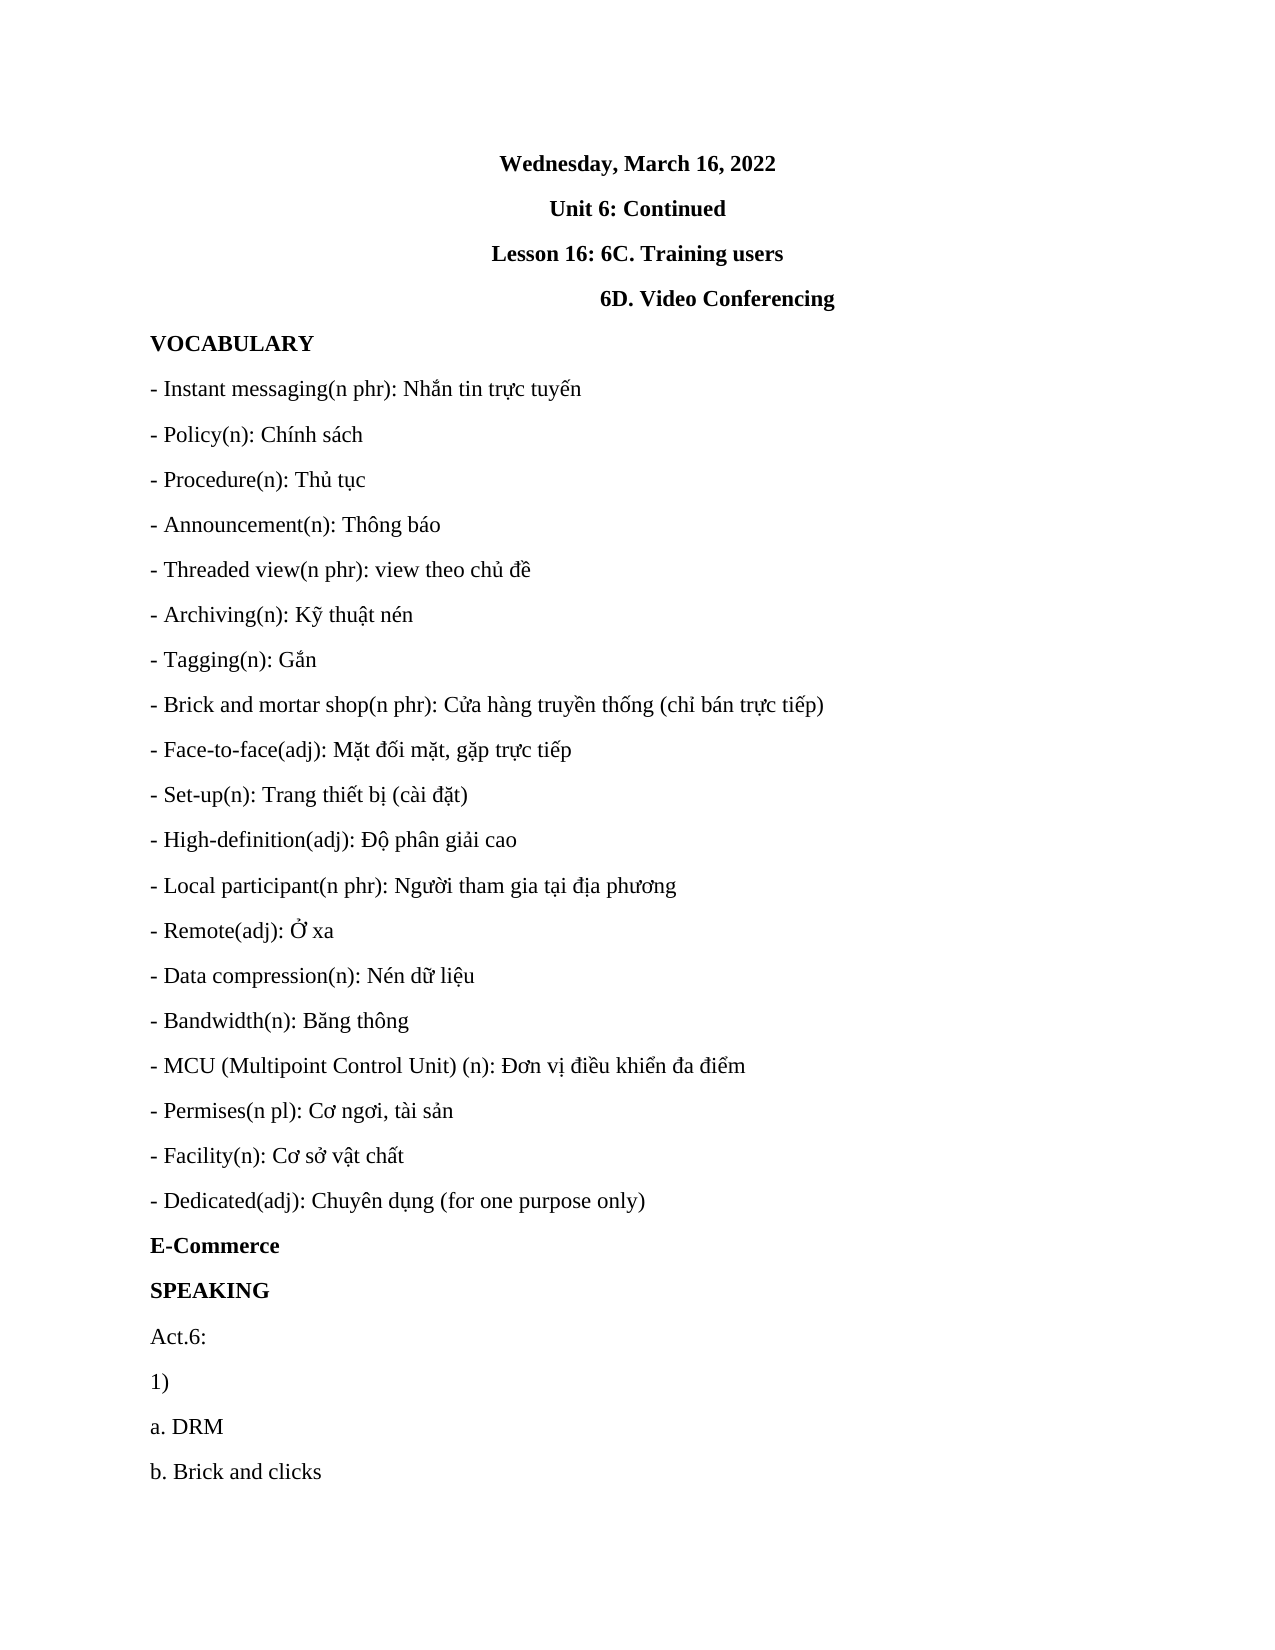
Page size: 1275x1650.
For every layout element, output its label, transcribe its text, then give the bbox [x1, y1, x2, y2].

text - Facility(n): Cơ sở vật chất [150, 1142, 1125, 1169]
text SPEAKING [150, 1278, 1125, 1304]
text - Face-to-face(adj): Mặt đối mặt, gặp trực tiếp [150, 736, 1125, 763]
text E-Commerce [150, 1232, 1125, 1259]
text - Dedicated(adj): Chuyên dụng (for one purpose only) [150, 1187, 1125, 1214]
text - High-definition(adj): Độ phân giải cao [150, 827, 1125, 853]
text 6D. Video Conferencing [150, 285, 1125, 312]
text VOCABULARY [150, 330, 1125, 357]
text - Tagging(n): Gắn [150, 646, 1125, 672]
text Act.6: [150, 1323, 1125, 1349]
text - Set-up(n): Trang thiết bị (cài đặt) [150, 781, 1125, 808]
text - Brick and mortar shop(n phr): Cửa hàng truyền thống (chỉ bán trực tiếp) [150, 691, 1125, 718]
text - Policy(n): Chính sách [150, 421, 1125, 447]
text Unit 6: Continued [150, 195, 1125, 221]
text 1) [150, 1368, 1125, 1394]
text a. DRM [150, 1413, 1125, 1439]
text - Bandwidth(n): Băng thông [150, 1007, 1125, 1033]
text - Threaded view(n phr): view theo chủ đề [150, 556, 1125, 582]
text - Announcement(n): Thông báo [150, 511, 1125, 537]
text b. Brick and clicks [150, 1458, 1125, 1484]
text Wednesday, March 16, 2022 [150, 150, 1125, 176]
text - MCU (Multipoint Control Unit) (n): Đơn vị điều khiển đa điểm [150, 1052, 1125, 1078]
text - Local participant(n phr): Người tham gia tại địa phương [150, 872, 1125, 898]
text - Instant messaging(n phr): Nhắn tin trực tuyến [150, 376, 1125, 402]
text - Data compression(n): Nén dữ liệu [150, 962, 1125, 988]
text Lesson 16: 6C. Training users [150, 240, 1125, 267]
text - Procedure(n): Thủ tục [150, 466, 1125, 492]
text - Permises(n pl): Cơ ngơi, tài sản [150, 1097, 1125, 1123]
text - Remote(adj): Ở xa [150, 917, 1125, 943]
text - Archiving(n): Kỹ thuật nén [150, 601, 1125, 627]
